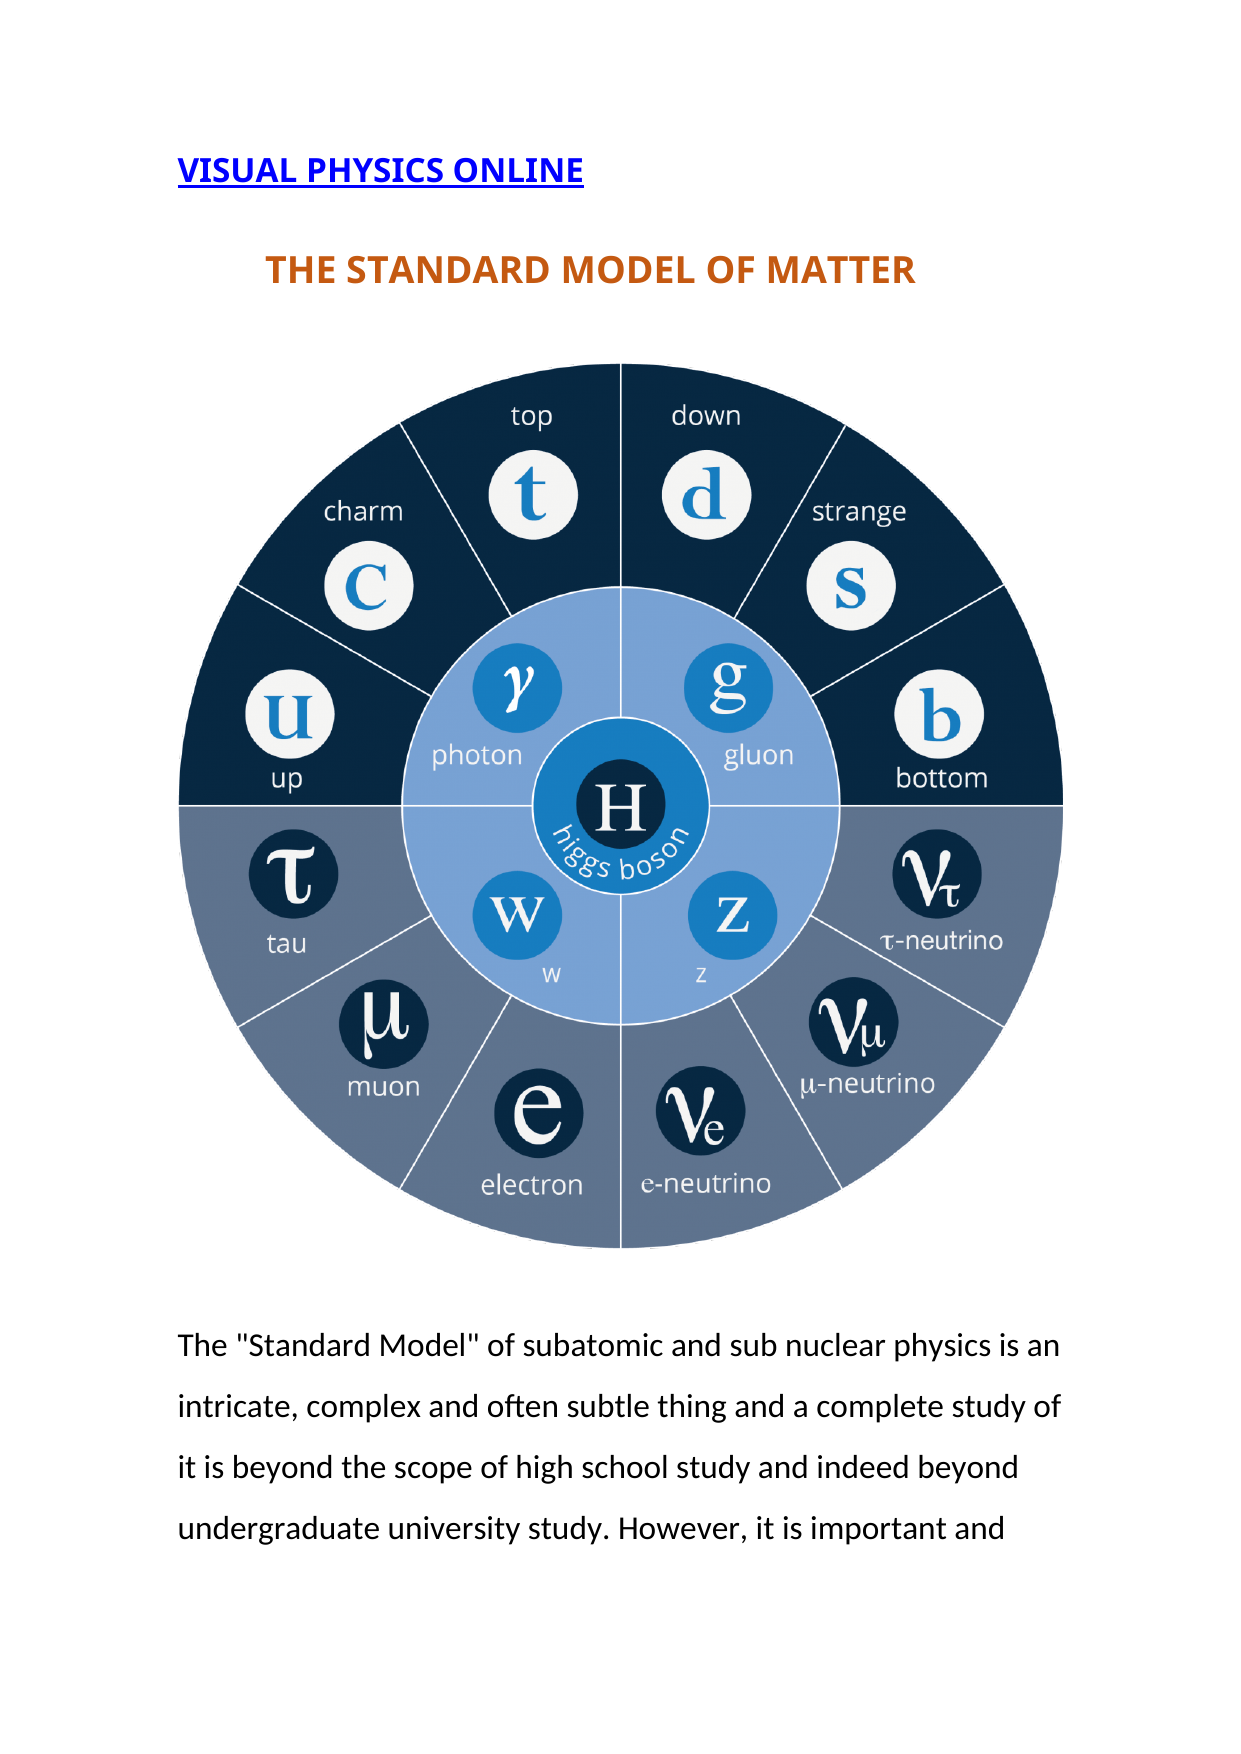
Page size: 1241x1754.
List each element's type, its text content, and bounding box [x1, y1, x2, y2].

text The "Standard Model" of subatomic and sub nuclear physics is an intricate, complex and often subtle thing and a complete study of it is beyond the scope of high school study and indeed beyond undergraduate university study. However, it is important and [177, 1324, 1063, 1548]
text VISUAL PHYSICS ONLINE [177, 147, 1063, 192]
text THE STANDARD MODEL OF MATTER [177, 243, 1004, 294]
picture [177, 363, 1063, 1249]
